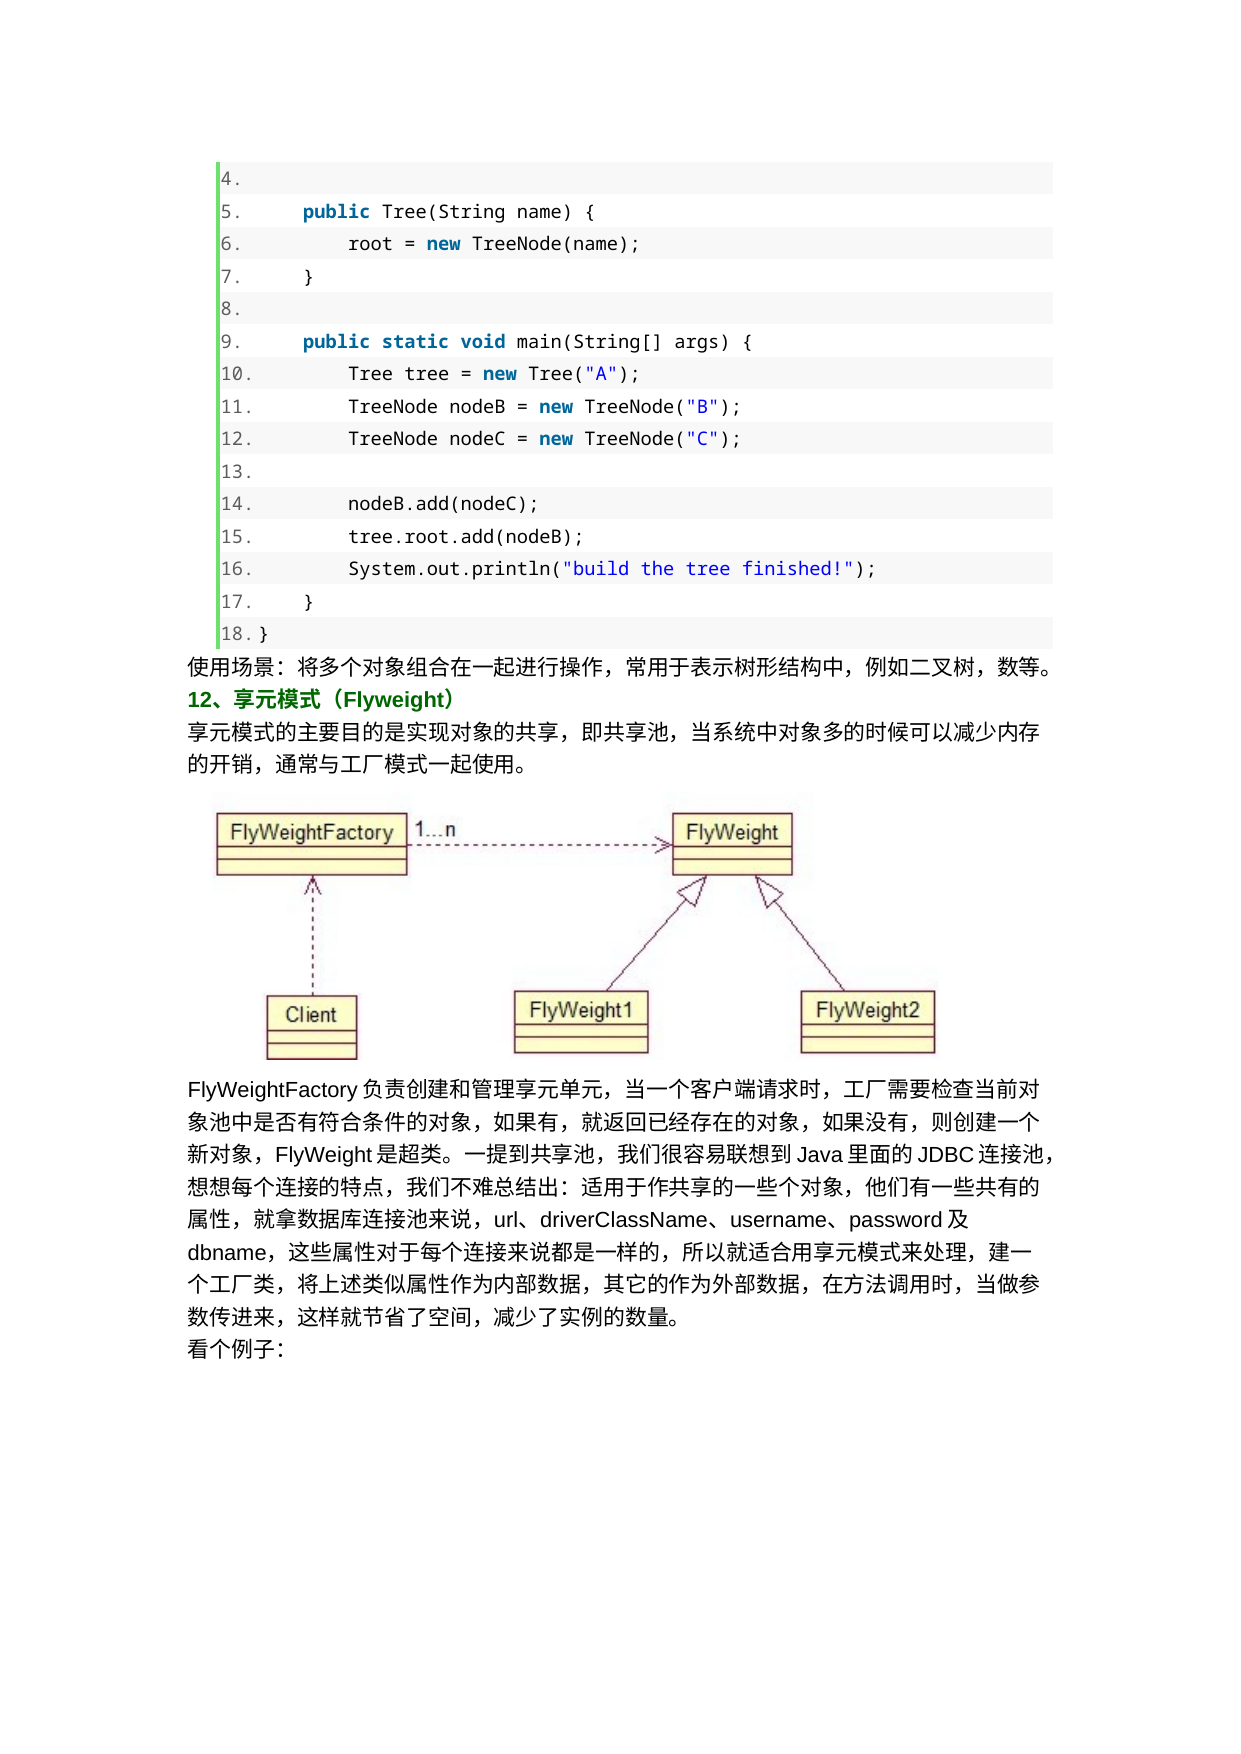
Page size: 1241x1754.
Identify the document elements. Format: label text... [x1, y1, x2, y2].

list TreeNode nodeB = new TreeNode("B"); [220, 389, 1053, 422]
list tree.root.add(nodeB); [220, 519, 1053, 552]
text 看个例子： [187, 1332, 1053, 1364]
picture [187, 792, 945, 1060]
list } [220, 584, 1053, 617]
list root = new TreeNode(name); [220, 227, 1053, 259]
text 使用场景：将多个对象组合在一起进行操作，常用于表示树形结构中，例如二叉树，数等。 [187, 649, 1053, 682]
text 享元模式的主要目的是实现对象的共享，即共享池，当系统中对象多的时候可以减少内存的开销，通常与工厂模式一起使用。 [187, 714, 1053, 779]
list TreeNode nodeC = new TreeNode("C"); [220, 422, 1053, 454]
list } [220, 259, 1053, 292]
list nodeB.add(nodeC); [220, 487, 1053, 519]
list } [220, 617, 1053, 649]
list Tree tree = new Tree("A"); [220, 357, 1053, 389]
text FlyWeightFactory负责创建和管理享元单元，当一个客户端请求时，工厂需要检查当前对象池中是否有符合条件的对象，如果有，就返回已经存在的对象，如果没有，则创建一个新对象，FlyWeight是超类。一提到共享池，我们很容易联想到Java里面的JDBC连接池，想想每个连接的特点，我们不难总结出：适用于作共享的一些个对象，他们有一些共有的属性，就拿数据库连接池来说，url、driverClassName、username、password及dbname，这些属性对于每个连接来说都是一样的，所以就适合用享元模式来处理，建一个工厂类，将上述类似属性作为内部数据，其它的作为外部数据，在方法调用时，当做参数传进来，这样就节省了空间，减少了实例的数量。 [187, 1072, 1053, 1332]
text 12、享元模式（Flyweight） [187, 682, 1053, 714]
list public Tree(String name) { [220, 194, 1053, 227]
list public static void main(String[] args) { [220, 324, 1053, 357]
list System.out.println("build the tree finished!"); [220, 552, 1053, 584]
